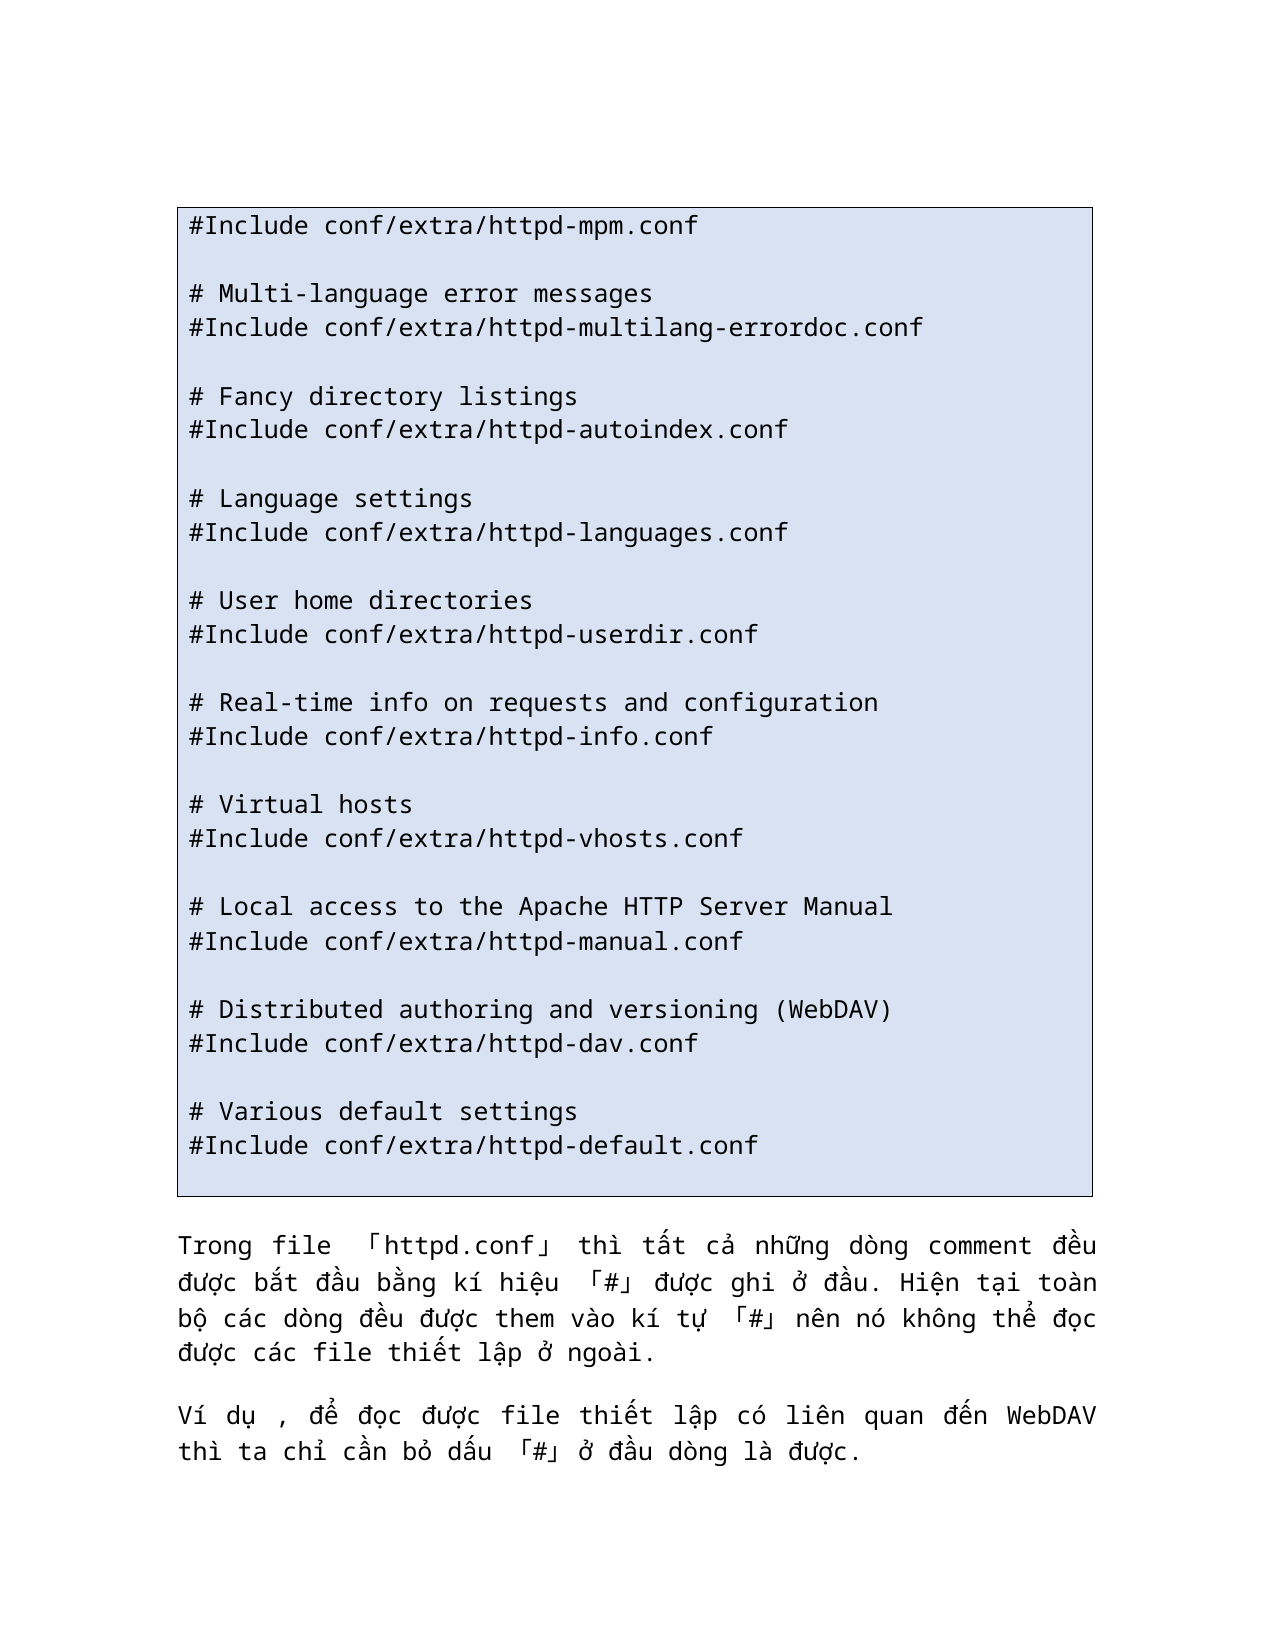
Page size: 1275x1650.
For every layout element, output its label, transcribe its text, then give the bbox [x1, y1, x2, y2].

text Trong file 「httpd.conf」 thì tất cả những dòng comment đều được bắt đầu bằng kí hiệu 「#」 được ghi ở đầu. Hiện tại toàn bộ các dòng đều được them vào kí tự 「#」 nên nó không thể đọc được các file thiết lập ở ngoài. [177, 1226, 1098, 1369]
text Ví dụ , để đọc được file thiết lập có liên quan đến WebDAV thì ta chỉ cần bỏ dấu 「#」 ở đầu dòng là được. [177, 1398, 1098, 1468]
